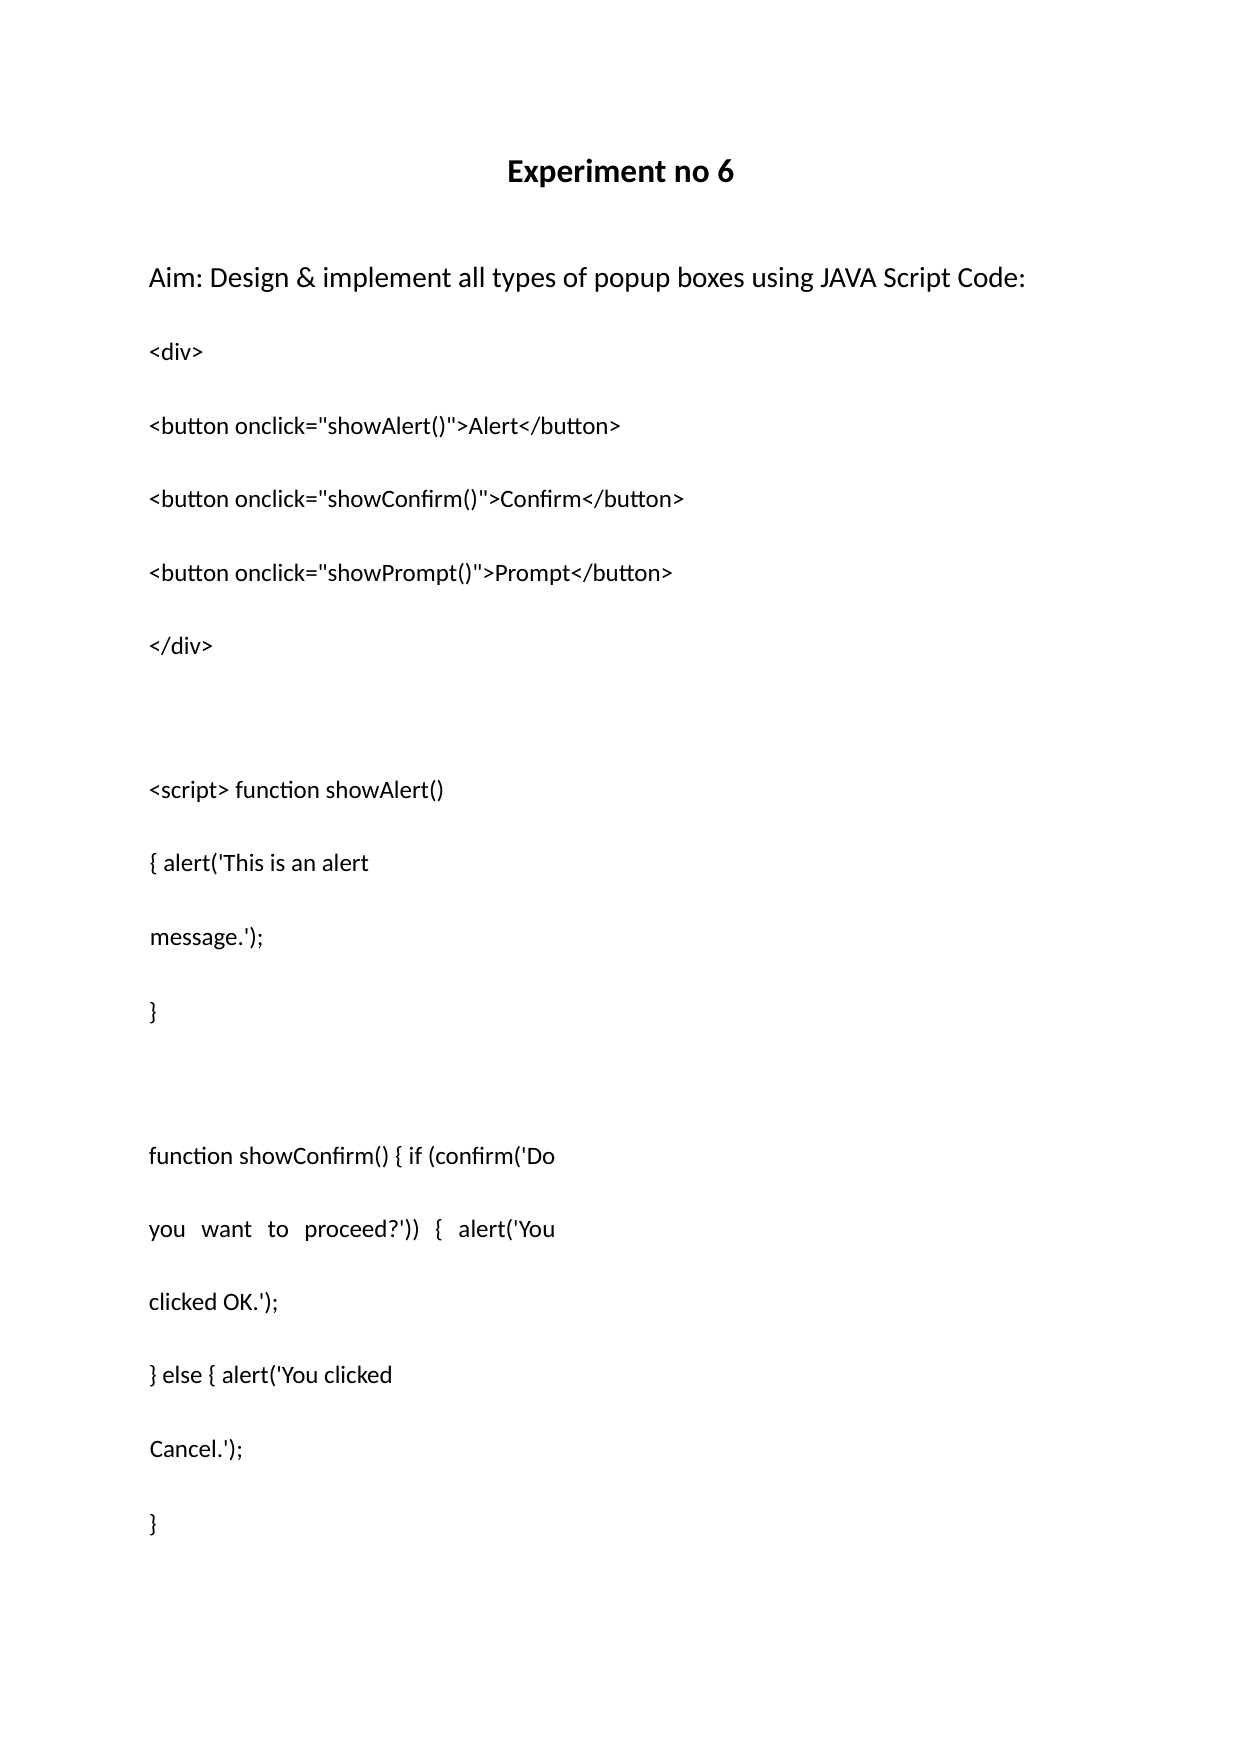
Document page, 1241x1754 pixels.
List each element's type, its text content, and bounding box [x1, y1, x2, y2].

text <button onclick="showAlert()">Alert</button> [148, 410, 1111, 441]
text } [148, 1508, 1111, 1539]
text Aim: Design & implement all types of popup boxes using JAVA Script Code: [148, 259, 1111, 294]
text <div> [148, 337, 1111, 367]
text } [148, 996, 1111, 1026]
text </div> [148, 630, 1111, 661]
text } else { alert('You clicked Cancel.'); [148, 1359, 419, 1463]
text function showConfirm() { if (confirm('Do you want to proceed?')) { alert('You clicked OK.'); [148, 1140, 556, 1317]
text <button onclick="showPrompt()">Prompt</button> [148, 557, 1111, 587]
subtitle Experiment no 6 [148, 150, 1092, 191]
text <script> function showAlert() { alert('This is an alert message.'); [148, 774, 475, 951]
text <button onclick="showConfirm()">Confirm</button> [148, 483, 1111, 514]
